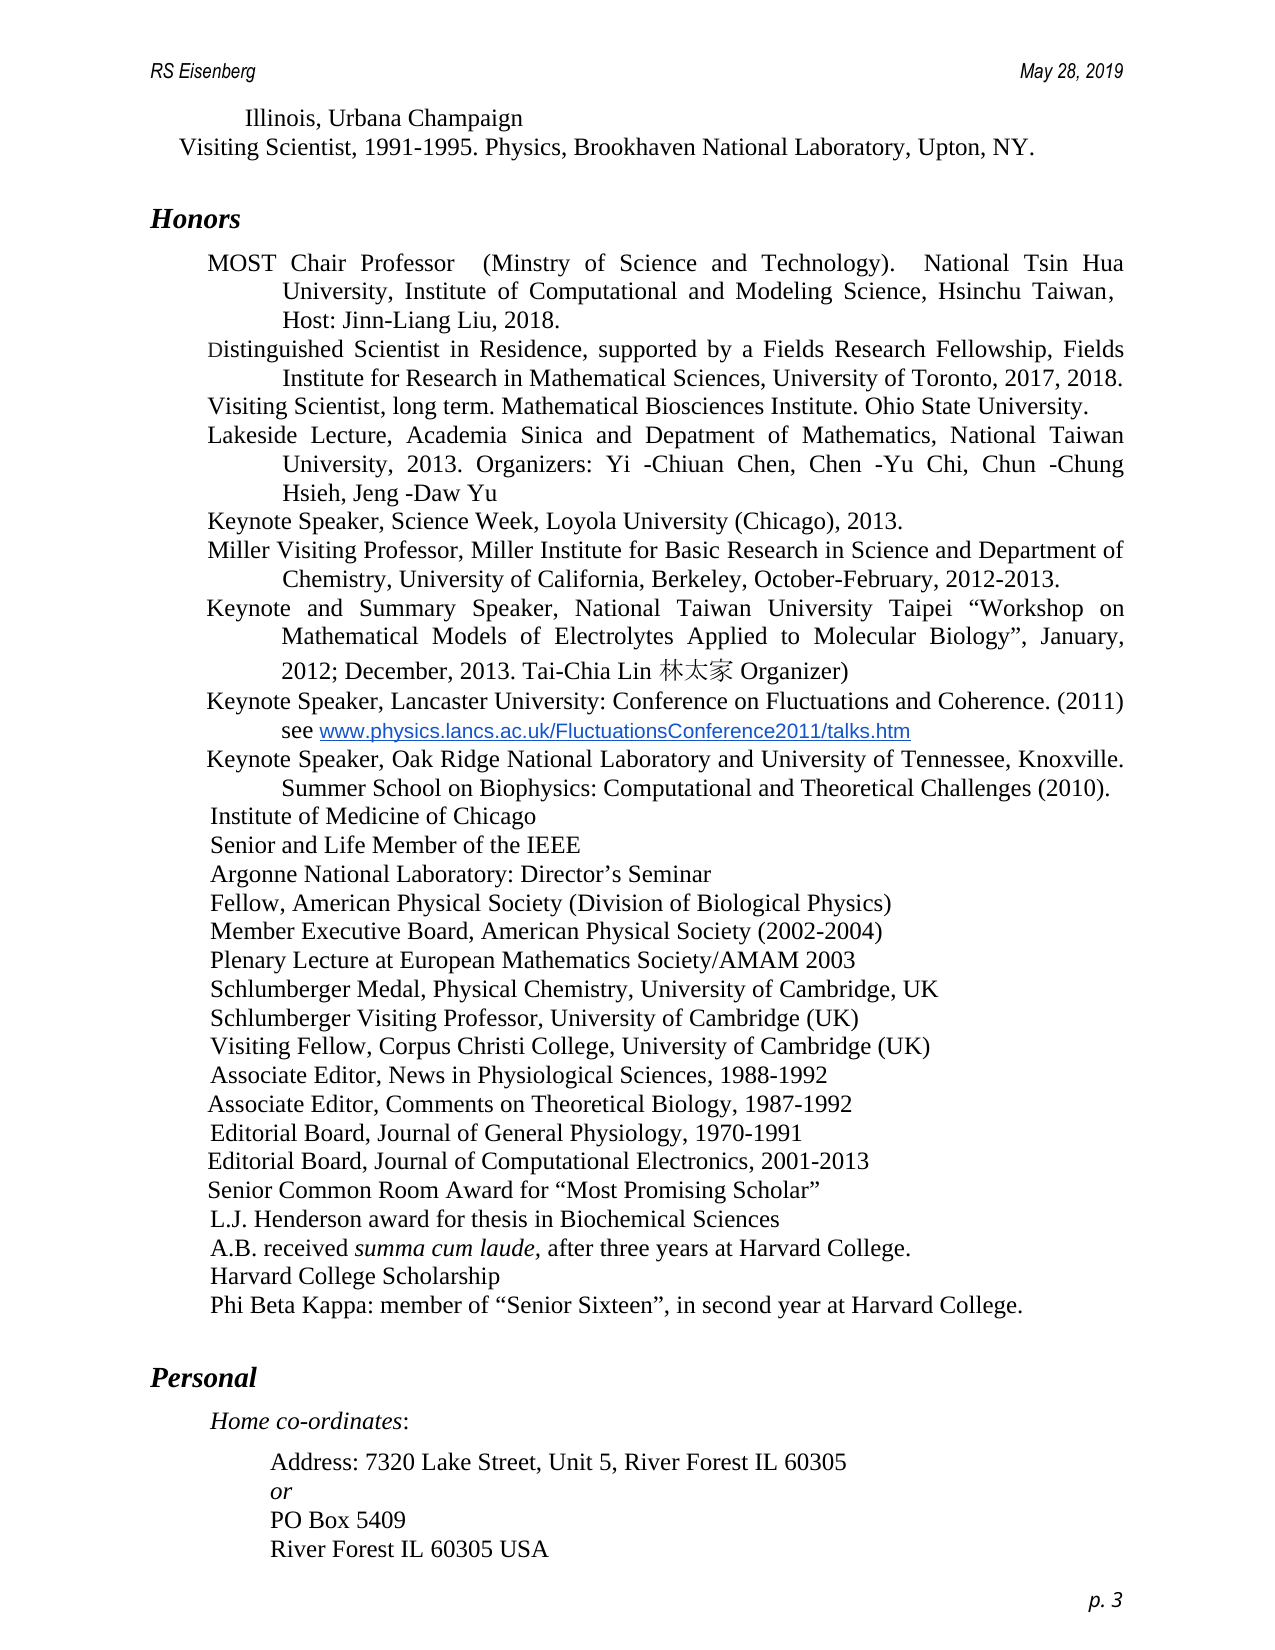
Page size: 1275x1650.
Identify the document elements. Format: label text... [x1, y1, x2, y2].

text Personal [150, 1360, 1125, 1394]
text Argonne National Laboratory: Director’s Seminar [210, 859, 1125, 888]
text Associate Editor, Comments on Theoretical Biology, 1987-1992 [207, 1089, 1125, 1118]
text Member Executive Board, American Physical Society (2002-2004) [210, 916, 1125, 945]
text Keynote and Summary Speaker, National Taiwan University Taipei “Workshop on Mathematical Models of Electrolytes Applied to Molecular Biology”, January, 2012; December, 2013. Tai-Chia Lin 林太家 Organizer) [206, 593, 1125, 686]
text Visiting Fellow, Corpus Christi College, University of Cambridge (UK) [210, 1031, 1125, 1060]
text Visiting Scientist, 1991-1995. Physics, Brookhaven National Laboratory, Upton, NY. [178, 132, 1125, 160]
text Phi Beta Kappa: member of “Senior Sixteen”, in second year at Harvard College. [210, 1290, 1125, 1319]
text Home co-ordinates: [210, 1406, 1125, 1435]
text Editorial Board, Journal of General Physiology, 1970-1991 [210, 1118, 1125, 1146]
text Editorial Board, Journal of Computational Electronics, 2001-2013 [207, 1146, 1125, 1175]
text Institute of Medicine of Chicago [210, 801, 1125, 830]
text River Forest IL 60305 USA [270, 1534, 1125, 1562]
text L.J. Henderson award for thesis in Biochemical Sciences [210, 1204, 1125, 1233]
text Address: 7320 Lake Street, Unit 5, River Forest IL 60305 [270, 1447, 1125, 1476]
text Schlumberger Medal, Physical Chemistry, University of Cambridge, UK [210, 974, 1125, 1003]
text Lakeside Lecture, Academia Sinica and Depatment of Mathematics, National Taiwan University, 2013. Organizers: Yi -Chiuan Chen, Chen -Yu Chi, Chun -Chung Hsieh, Jeng -Daw Yu [207, 420, 1125, 506]
text Distinguished Scientist in Residence, supported by a Fields Research Fellowship, Fields Institute for Research in Mathematical Sciences, University of Toronto, 2017, 2018. [207, 334, 1125, 391]
text Harvard College Scholarship [210, 1261, 1125, 1290]
text Senior and Life Member of the IEEE [210, 830, 1125, 859]
text Associate Editor, News in Physiological Sciences, 1988-1992 [210, 1060, 1125, 1089]
text Fellow, American Physical Society (Division of Biological Physics) [210, 888, 1125, 916]
text Plenary Lecture at European Mathematics Society/AMAM 2003 [210, 945, 1125, 974]
text Honors [150, 202, 1125, 235]
text MOST Chair Professor (Minstry of Science and Technology). National Tsin Hua University, Institute of Computational and Modeling Science, Hsinchu Taiwan, Host: Jinn-Liang Liu, 2018. [207, 248, 1125, 334]
text Schlumberger Visiting Professor, University of Cambridge (UK) [210, 1003, 1125, 1031]
text or [270, 1476, 1125, 1505]
text PO Box 5409 [270, 1505, 1125, 1534]
text A.B. received summa cum laude, after three years at Harvard College. [210, 1233, 1125, 1261]
text Keynote Speaker, Oak Ridge National Laboratory and University of Tennessee, Knoxville. Summer School on Biophysics: Computational and Theoretical Challenges (2010). [206, 744, 1125, 801]
text Keynote Speaker, Lancaster University: Conference on Fluctuations and Coherence. (2011) see www.physics.lancs.ac.uk/FluctuationsConference2011/talks.htm [206, 686, 1125, 744]
text Visiting Scientist, long term. Mathematical Biosciences Institute. Ohio State University. [207, 391, 1125, 420]
text Keynote Speaker, Science Week, Loyola University (Chicago), 2013. [207, 506, 1125, 535]
text Senior Common Room Award for “Most Promising Scholar” [207, 1175, 1125, 1204]
text Miller Visiting Professor, Miller Institute for Basic Research in Science and Department of Chemistry, University of California, Berkeley, October-February, 2012-2013. [207, 535, 1125, 593]
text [178, 103, 1125, 132]
